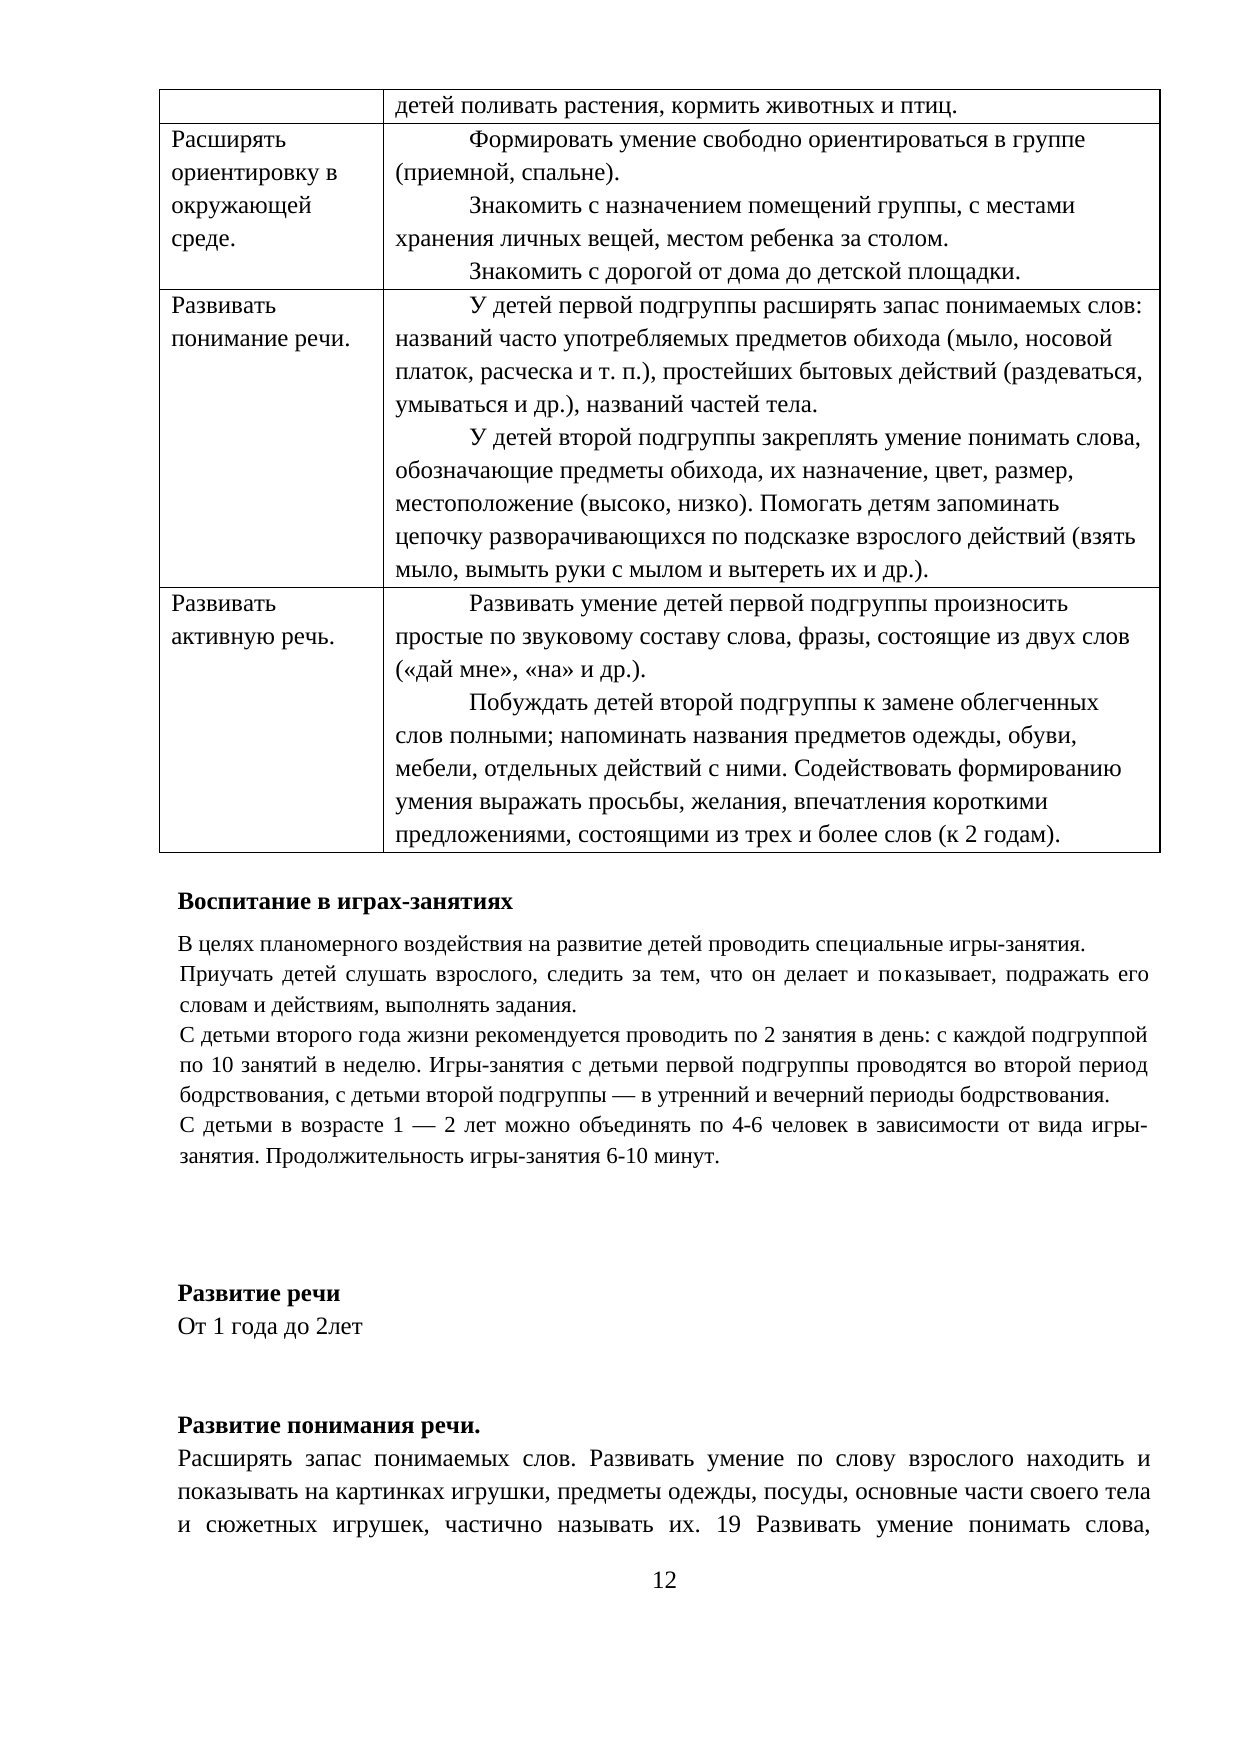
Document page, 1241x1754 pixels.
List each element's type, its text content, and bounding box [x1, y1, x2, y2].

table_cell У детей первой подгруппы расширять запас понимаемых слов: названий часто употребляемых предметов обихода (мыло, носовой платок, расческа и т. п.), простейших бытовых действий (раздеваться, умываться и др.), названий частей тела. У детей второй подгруппы закреплять умение понимать слова, обозначающие предметы обихода, их назначение, цвет, размер, местоположение (высоко, низко). Помогать детям запоминать цепочку разворачивающихся по подсказке взрослого действий (взять мыло, вымыть руки с мылом и вытереть их и др.). [384, 290, 1159, 587]
text Воспитание в играх-занятиях [177, 886, 727, 915]
text С детьми в возрасте 1 — 2 лет можно объединять по 4-6 человек в зависимости от вида игры-занятия. Продолжительность игры-занятия 6-10 минут. [179, 1112, 1149, 1168]
text С детьми второго года жизни рекомендуется проводить по 2 занятия в день: с каждой подгруппой по 10 занятий в неделю. Игры-занятия с детьми первой подгруппы проводятся во второй период бодрствования, с детьми второй подгруппы — в утренний и вечерний периоды бодрствования. [179, 1021, 1149, 1108]
table_cell Расширять ориентировку в окружающей среде. [160, 124, 383, 289]
text Приучать детей слушать взрослого, следить за тем, что он делает и показывает, подражать его словам и действиям, выполнять задания. [179, 961, 1149, 1017]
text Развитие понимания речи. [177, 1410, 1152, 1439]
table_cell Формировать умение свободно ориентироваться в группе (приемной, спальне). Знакомить с назначением помещений группы, с местами хранения личных вещей, местом ребенка за столом. Знакомить с дорогой от дома до детской площадки. [384, 124, 1159, 289]
text Развитие речи [177, 1278, 1152, 1307]
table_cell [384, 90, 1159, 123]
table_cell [160, 90, 383, 123]
text От 1 года до 2лет [177, 1311, 1152, 1340]
table_cell Развивать понимание речи. [160, 290, 383, 587]
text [177, 1443, 1152, 1538]
text В целях планомерного воздействия на развитие детей проводить специальные игры-занятия. [177, 930, 1149, 957]
table_cell Развивать умение детей первой подгруппы произносить простые по звуковому составу слова, фразы, состоящие из двух слов («дай мне», «на» и др.). Побуждать детей второй подгруппы к замене облегченных слов полными; напоминать названия предметов одежды, обуви, мебели, отдельных действий с ними. Содействовать формированию умения выражать просьбы, желания, впечатления короткими предложениями, состоящими из трех и более слов (к 2 годам). [384, 588, 1159, 852]
table_cell Развивать активную речь. [160, 588, 383, 852]
